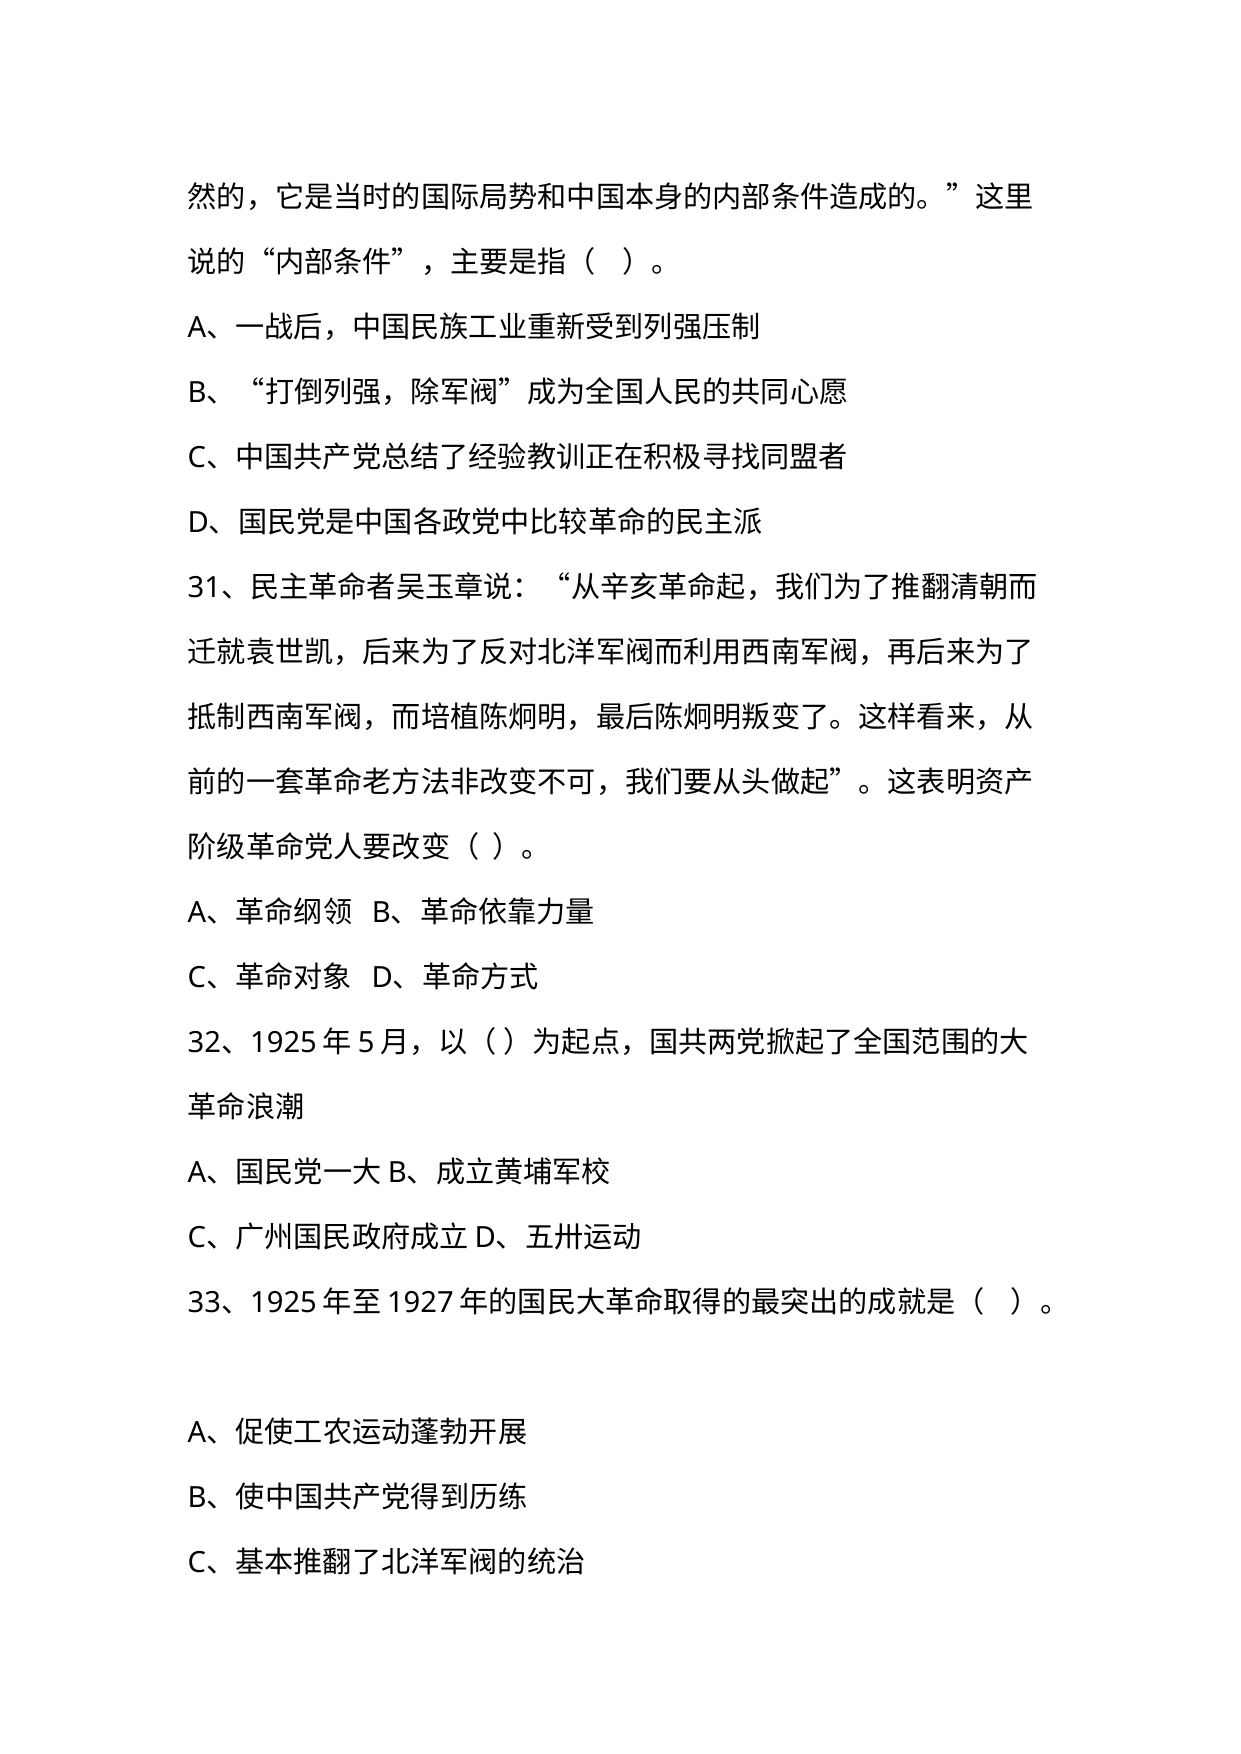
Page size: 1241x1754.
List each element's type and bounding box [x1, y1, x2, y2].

text [187, 162, 1053, 1592]
